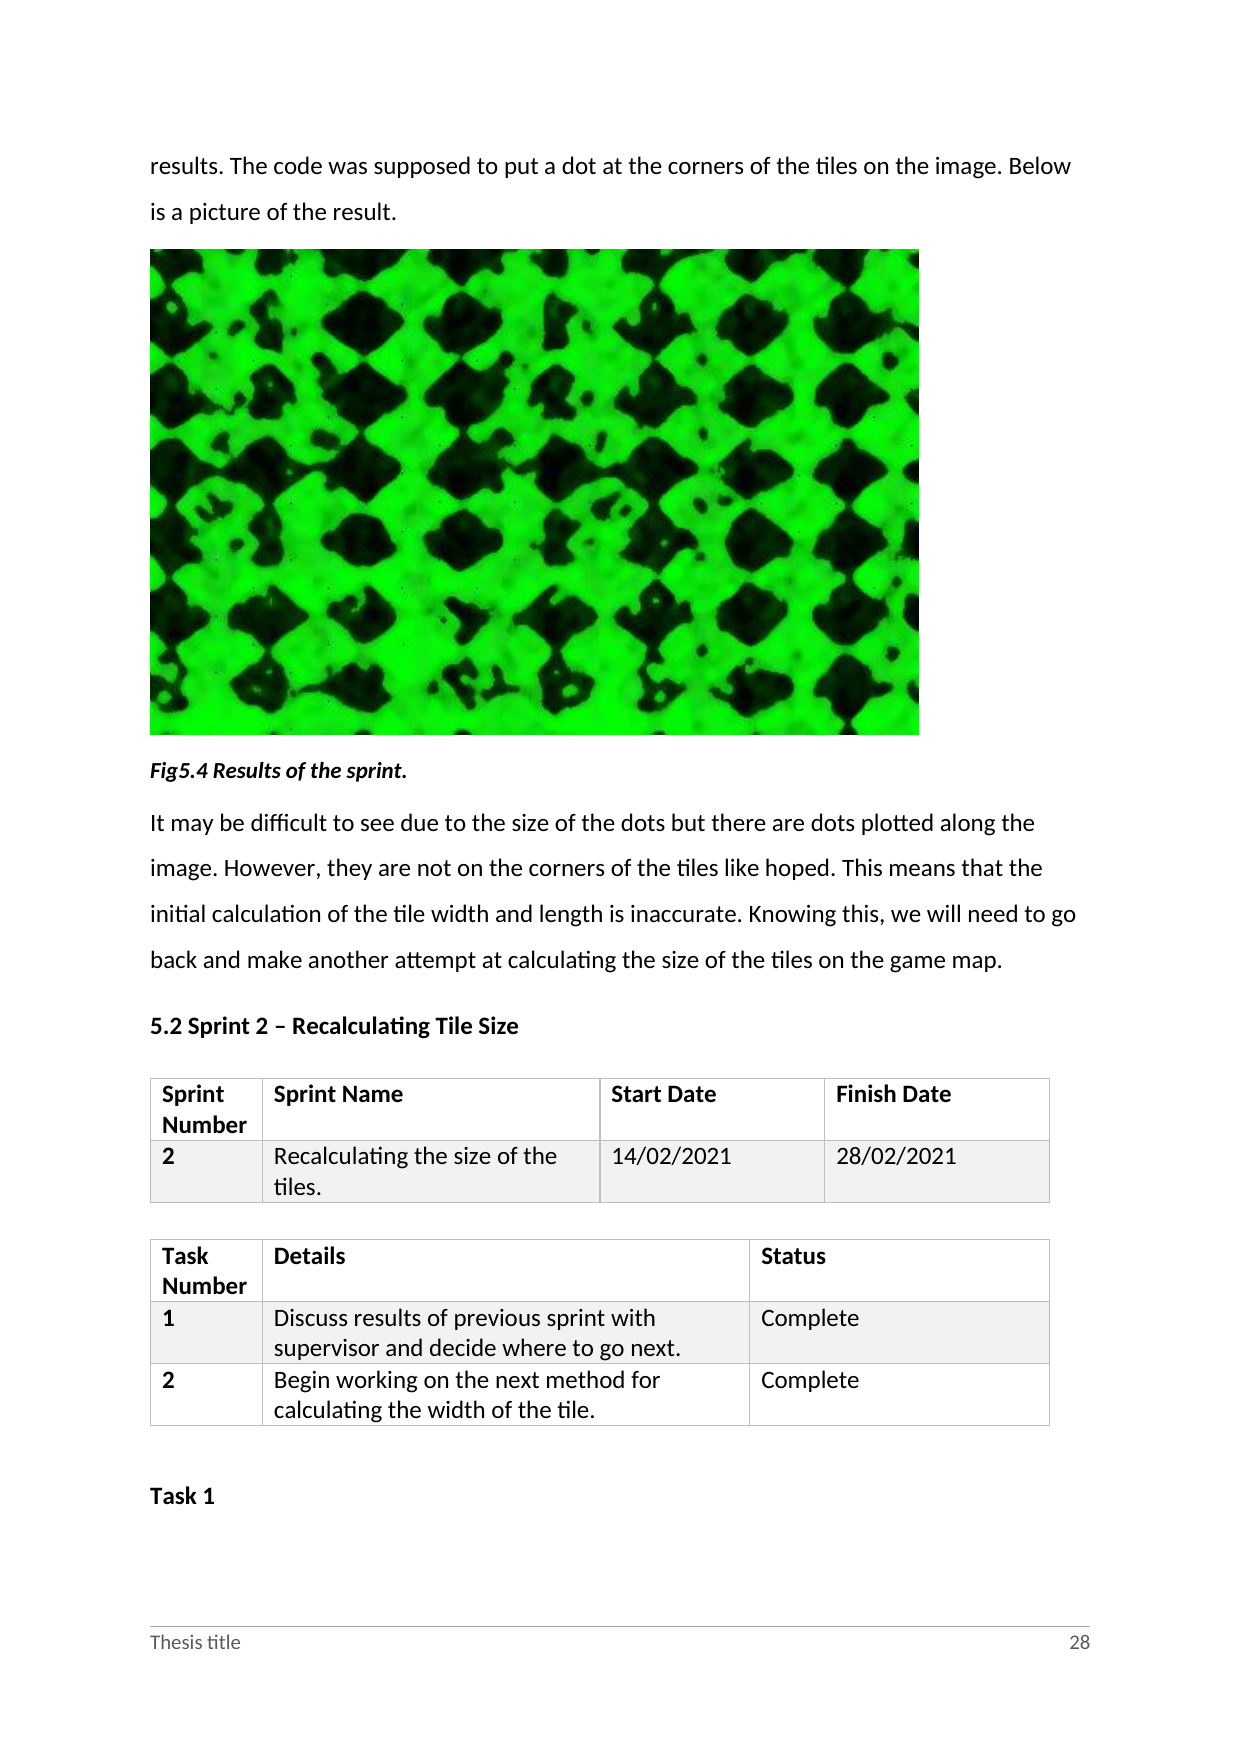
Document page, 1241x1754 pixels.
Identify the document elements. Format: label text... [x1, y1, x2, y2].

table_cell 2 [151, 1141, 262, 1202]
text Fig5.4 Results of the sprint. [150, 756, 1090, 784]
table_cell 28/02/2021 [825, 1141, 1049, 1202]
table_header Sprint Number [151, 1079, 262, 1139]
table_header Sprint Name [263, 1079, 599, 1139]
table_cell Complete [750, 1302, 1049, 1363]
table_header Details [263, 1240, 749, 1301]
table_cell 2 [151, 1364, 262, 1425]
text It may be difficult to see due to the size of the dots but there are dots plotted along the image. However, they are not on the corners of the tiles like hoped. This means that the initial calculation of the tile width and length is inaccurate. Knowing this, we will need to go back and make another attempt at calculating the size of the tiles on the game map. [150, 807, 1090, 974]
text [150, 150, 1090, 226]
subtitle 5.2 Sprint 2 – Recalculating Tile Size [150, 1011, 1090, 1041]
table_cell Recalculating the size of the tiles. [263, 1141, 599, 1202]
table_cell Discuss results of previous sprint with supervisor and decide where to go next. [263, 1302, 749, 1363]
picture [150, 249, 919, 735]
table_cell 14/02/2021 [601, 1141, 824, 1202]
table_header Status [750, 1240, 1049, 1301]
table_header Finish Date [825, 1079, 1049, 1139]
table_header Task Number [151, 1240, 262, 1301]
table_cell Begin working on the next method for calculating the width of the tile. [263, 1364, 749, 1425]
text Task 1 [150, 1480, 1090, 1511]
table_cell 1 [151, 1302, 262, 1363]
table_header Start Date [601, 1079, 824, 1139]
table_cell Complete [750, 1364, 1049, 1425]
